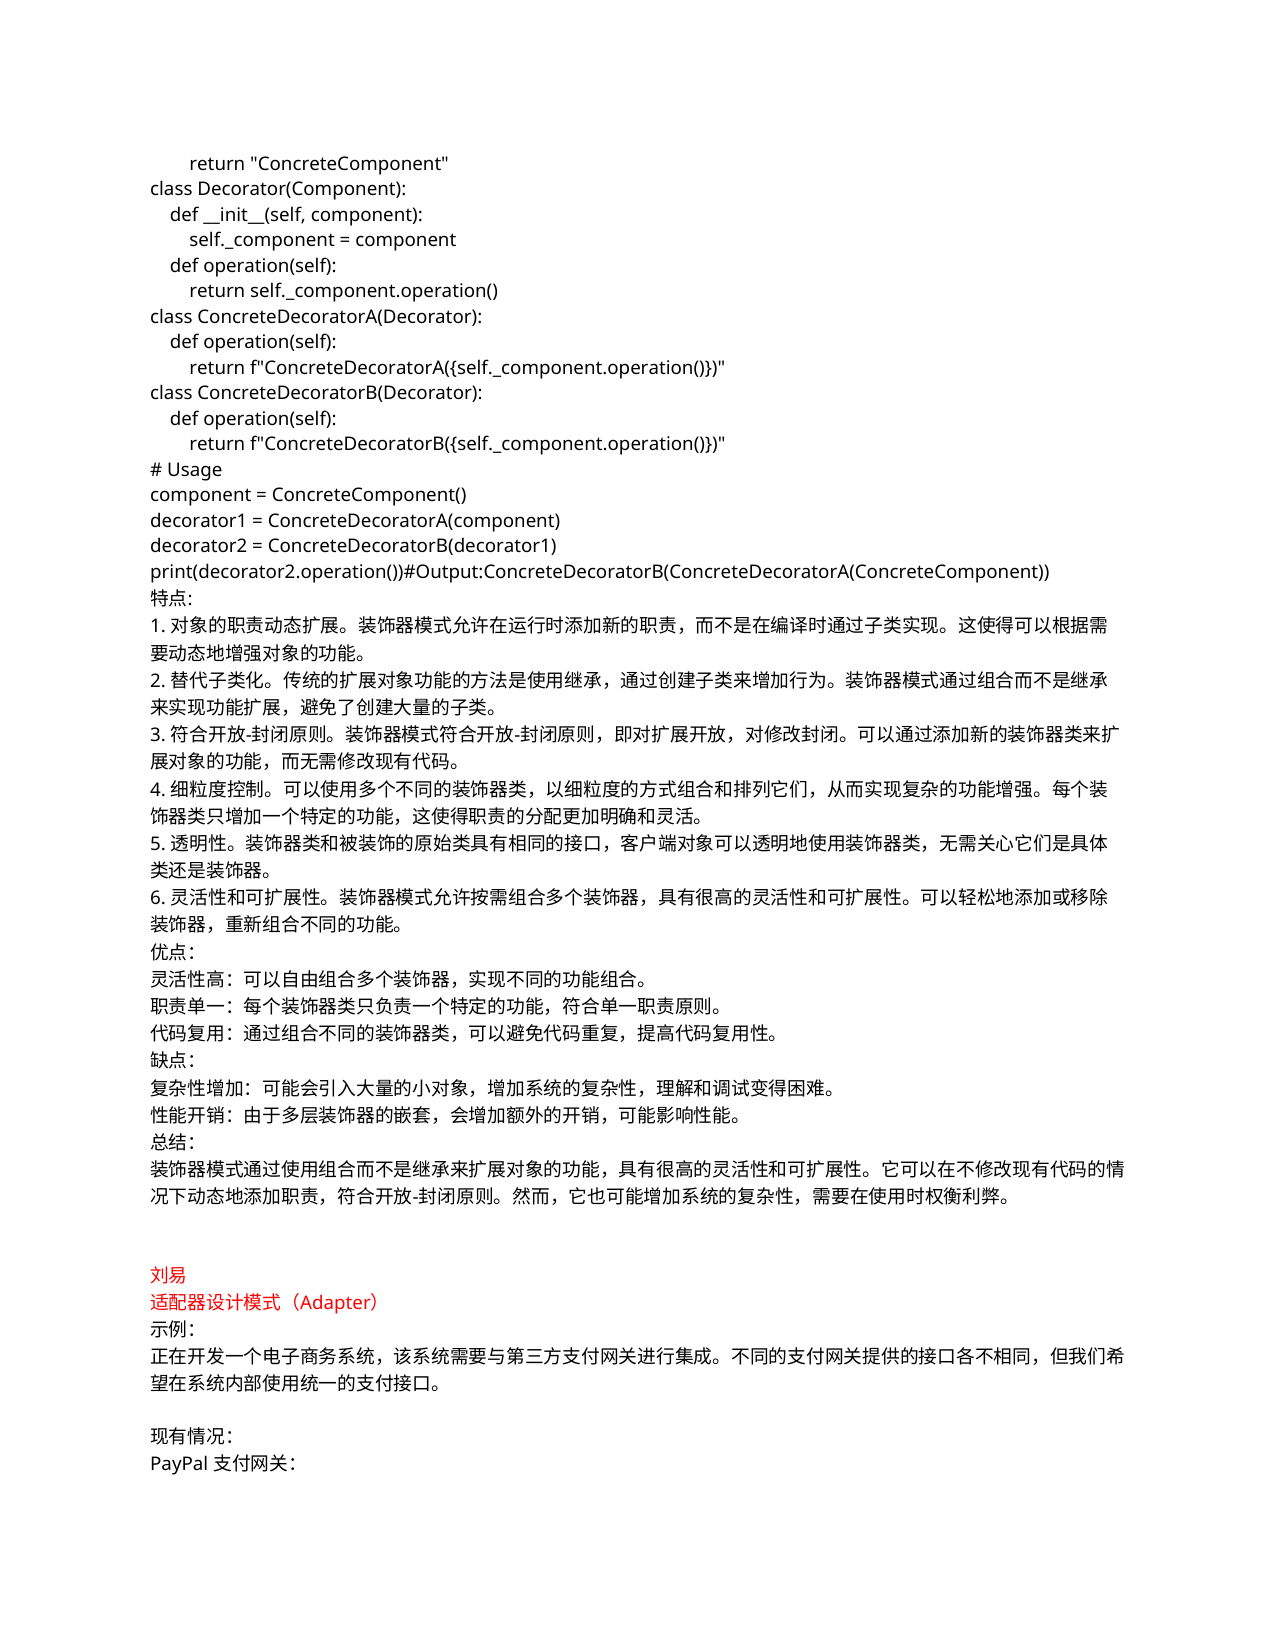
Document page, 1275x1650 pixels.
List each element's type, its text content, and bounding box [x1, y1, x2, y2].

list # Usage [150, 456, 1125, 482]
list decorator2 = ConcreteDecoratorB(decorator1) [150, 533, 1125, 558]
list 适配器设计模式（Adapter） [150, 1287, 1125, 1314]
list 6. 灵活性和可扩展性。装饰器模式允许按需组合多个装饰器，具有很高的灵活性和可扩展性。可以轻松地添加或移除装饰器，重新组合不同的功能。 [150, 883, 1125, 937]
list 示例： [150, 1314, 1125, 1342]
list return f"ConcreteDecoratorA({self._component.operation()})" [150, 354, 1125, 380]
list 特点: [150, 584, 1125, 611]
list 优点： [150, 937, 1125, 964]
list def __init__(self, component): [150, 201, 1125, 227]
list 总结： [150, 1128, 1125, 1155]
list 3. 符合开放-封闭原则。装饰器模式符合开放-封闭原则，即对扩展开放，对修改封闭。可以通过添加新的装饰器类来扩展对象的功能，而无需修改现有代码。 [150, 720, 1125, 774]
list class Decorator(Component): [150, 176, 1125, 201]
list 正在开发一个电子商务系统，该系统需要与第三方支付网关进行集成。不同的支付网关提供的接口各不相同，但我们希望在系统内部使用统一的支付接口。 [150, 1342, 1125, 1396]
list return "ConcreteComponent" [150, 150, 1125, 176]
list 4. 细粒度控制。可以使用多个不同的装饰器类，以细粒度的方式组合和排列它们，从而实现复杂的功能增强。每个装饰器类只增加一个特定的功能，这使得职责的分配更加明确和灵活。 [150, 774, 1125, 828]
list 1. 对象的职责动态扩展。装饰器模式允许在运行时添加新的职责，而不是在编译时通过子类实现。这使得可以根据需要动态地增强对象的功能。 [150, 611, 1125, 665]
list 复杂性增加：可能会引入大量的小对象，增加系统的复杂性，理解和调试变得困难。 [150, 1073, 1125, 1100]
list 现有情况： [150, 1422, 1125, 1449]
list 装饰器模式通过使用组合而不是继承来扩展对象的功能，具有很高的灵活性和可扩展性。它可以在不修改现有代码的情况下动态地添加职责，符合开放-封闭原则。然而，它也可能增加系统的复杂性，需要在使用时权衡利弊。 [150, 1155, 1125, 1209]
list class ConcreteDecoratorB(Decorator): [150, 380, 1125, 405]
list def operation(self): [150, 329, 1125, 354]
list component = ConcreteComponent() [150, 482, 1125, 507]
list 职责单一：每个装饰器类只负责一个特定的功能，符合单一职责原则。 [150, 992, 1125, 1019]
list 代码复用：通过组合不同的装饰器类，可以避免代码重复，提高代码复用性。 [150, 1019, 1125, 1046]
list 2. 替代子类化。传统的扩展对象功能的方法是使用继承，通过创建子类来增加行为。装饰器模式通过组合而不是继承来实现功能扩展，避免了创建大量的子类。 [150, 665, 1125, 720]
list self._component = component [150, 227, 1125, 252]
list 性能开销：由于多层装饰器的嵌套，会增加额外的开销，可能影响性能。 [150, 1100, 1125, 1128]
list PayPal 支付网关： [150, 1449, 1125, 1476]
list def operation(self): [150, 405, 1125, 431]
list print(decorator2.operation())#Output:ConcreteDecoratorB(ConcreteDecoratorA(ConcreteComponent)) [150, 558, 1125, 584]
list 5. 透明性。装饰器类和被装饰的原始类具有相同的接口，客户端对象可以透明地使用装饰器类，无需关心它们是具体类还是装饰器。 [150, 828, 1125, 883]
list 灵活性高：可以自由组合多个装饰器，实现不同的功能组合。 [150, 964, 1125, 992]
list def operation(self): [150, 252, 1125, 278]
list decorator1 = ConcreteDecoratorA(component) [150, 507, 1125, 533]
list return f"ConcreteDecoratorB({self._component.operation()})" [150, 431, 1125, 456]
list return self._component.operation() [150, 278, 1125, 303]
list 刘易 [150, 1260, 1125, 1287]
list class ConcreteDecoratorA(Decorator): [150, 303, 1125, 329]
list 缺点： [150, 1046, 1125, 1073]
